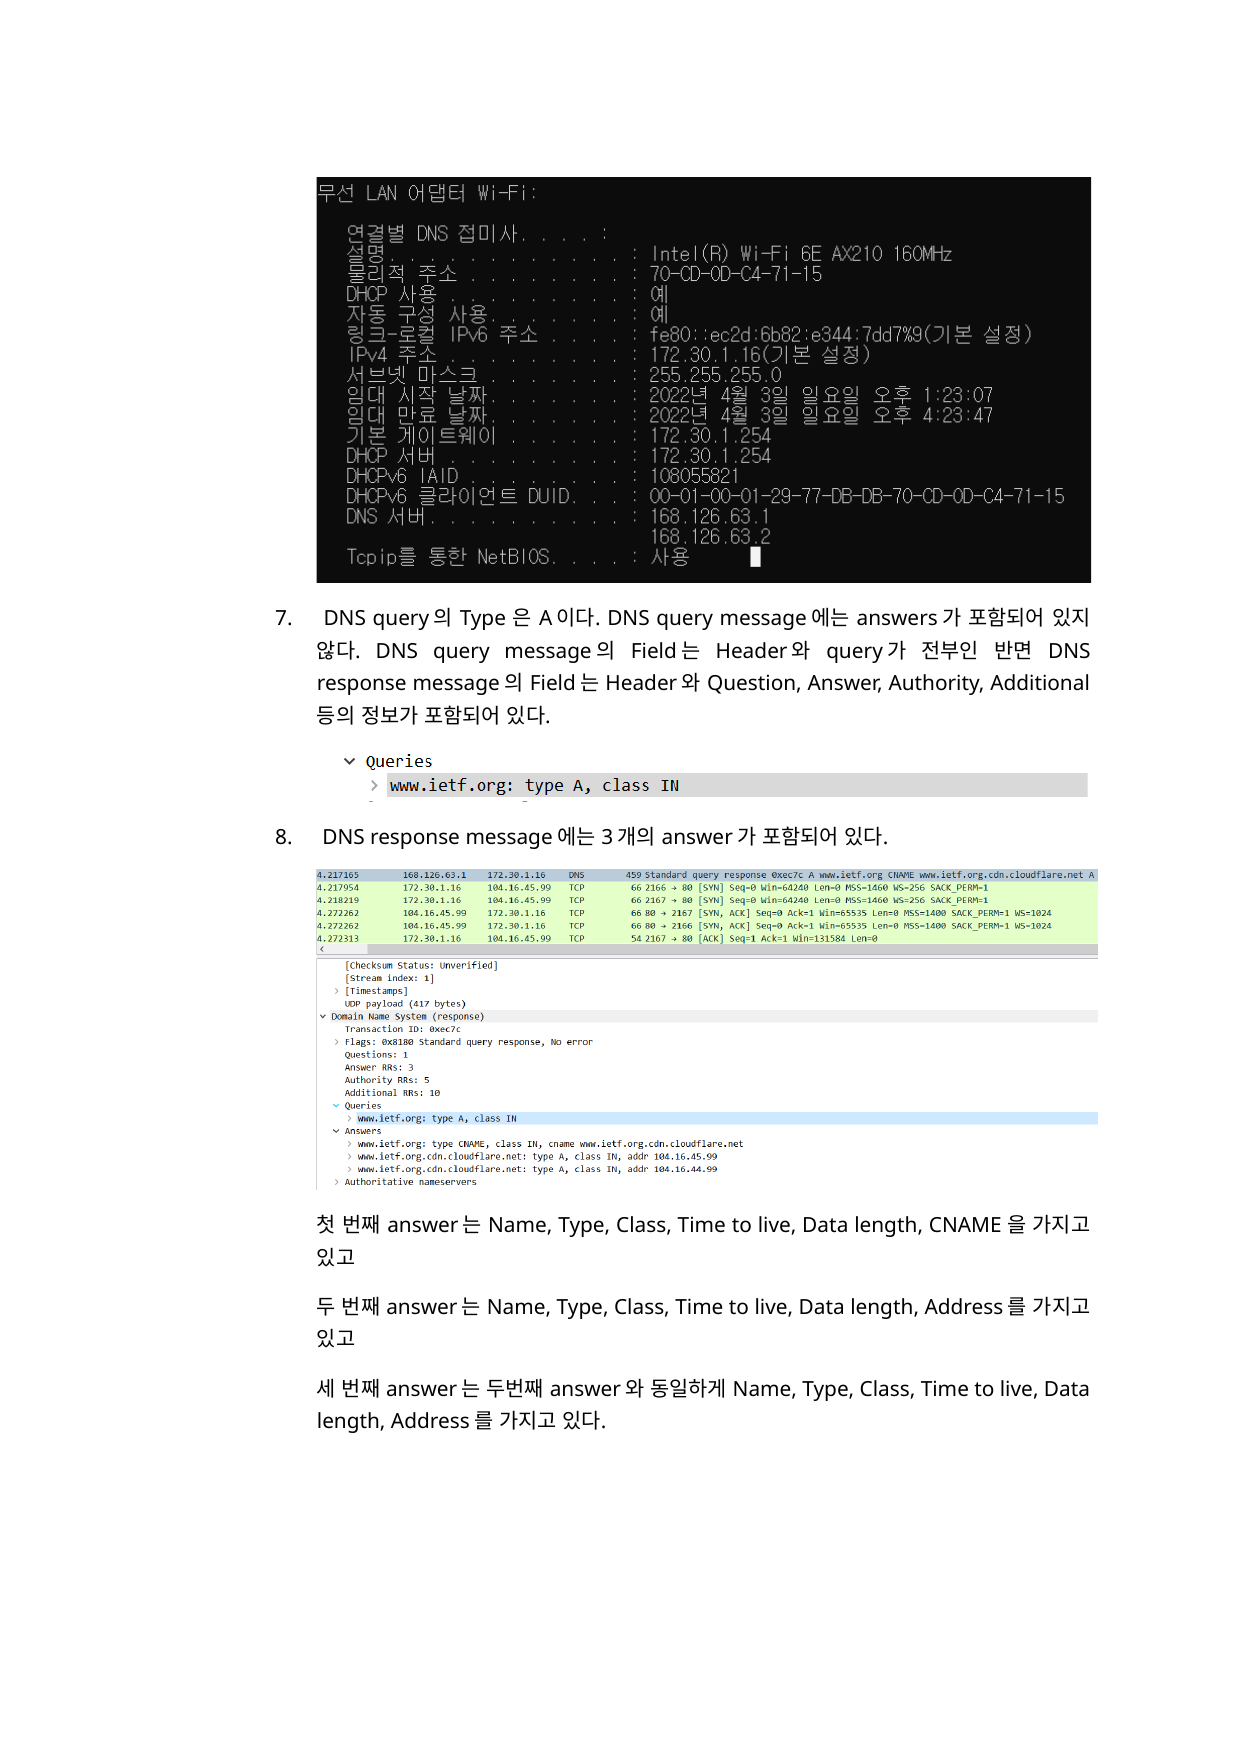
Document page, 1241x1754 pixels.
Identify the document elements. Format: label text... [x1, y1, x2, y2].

list 세 번째 answer는 두번째 answer와 동일하게 Name, Type, Class, Time to live, Data length, Address를 가지고 있다. [317, 1372, 1090, 1435]
list DNS query의 Type 은 A이다. DNS query message에는 answers가 포함되어 있지 않다. DNS query message의 Field는 Header와 query가 전부인 반면 DNS response message의 Field는 Header와 Question, Answer, Authority, Additional 등의 정보가 포함되어 있다. [275, 601, 1090, 730]
picture [316, 748, 1088, 802]
picture [316, 869, 1098, 1190]
picture [316, 177, 1092, 583]
list DNS response message에는 3개의 answer가 포함되어 있다. [275, 820, 1090, 851]
list 첫 번째 answer는 Name, Type, Class, Time to live, Data length, CNAME을 가지고 있고 [317, 1208, 1090, 1271]
list 두 번째 answer는 Name, Type, Class, Time to live, Data length, Address를 가지고 있고 [317, 1290, 1090, 1353]
